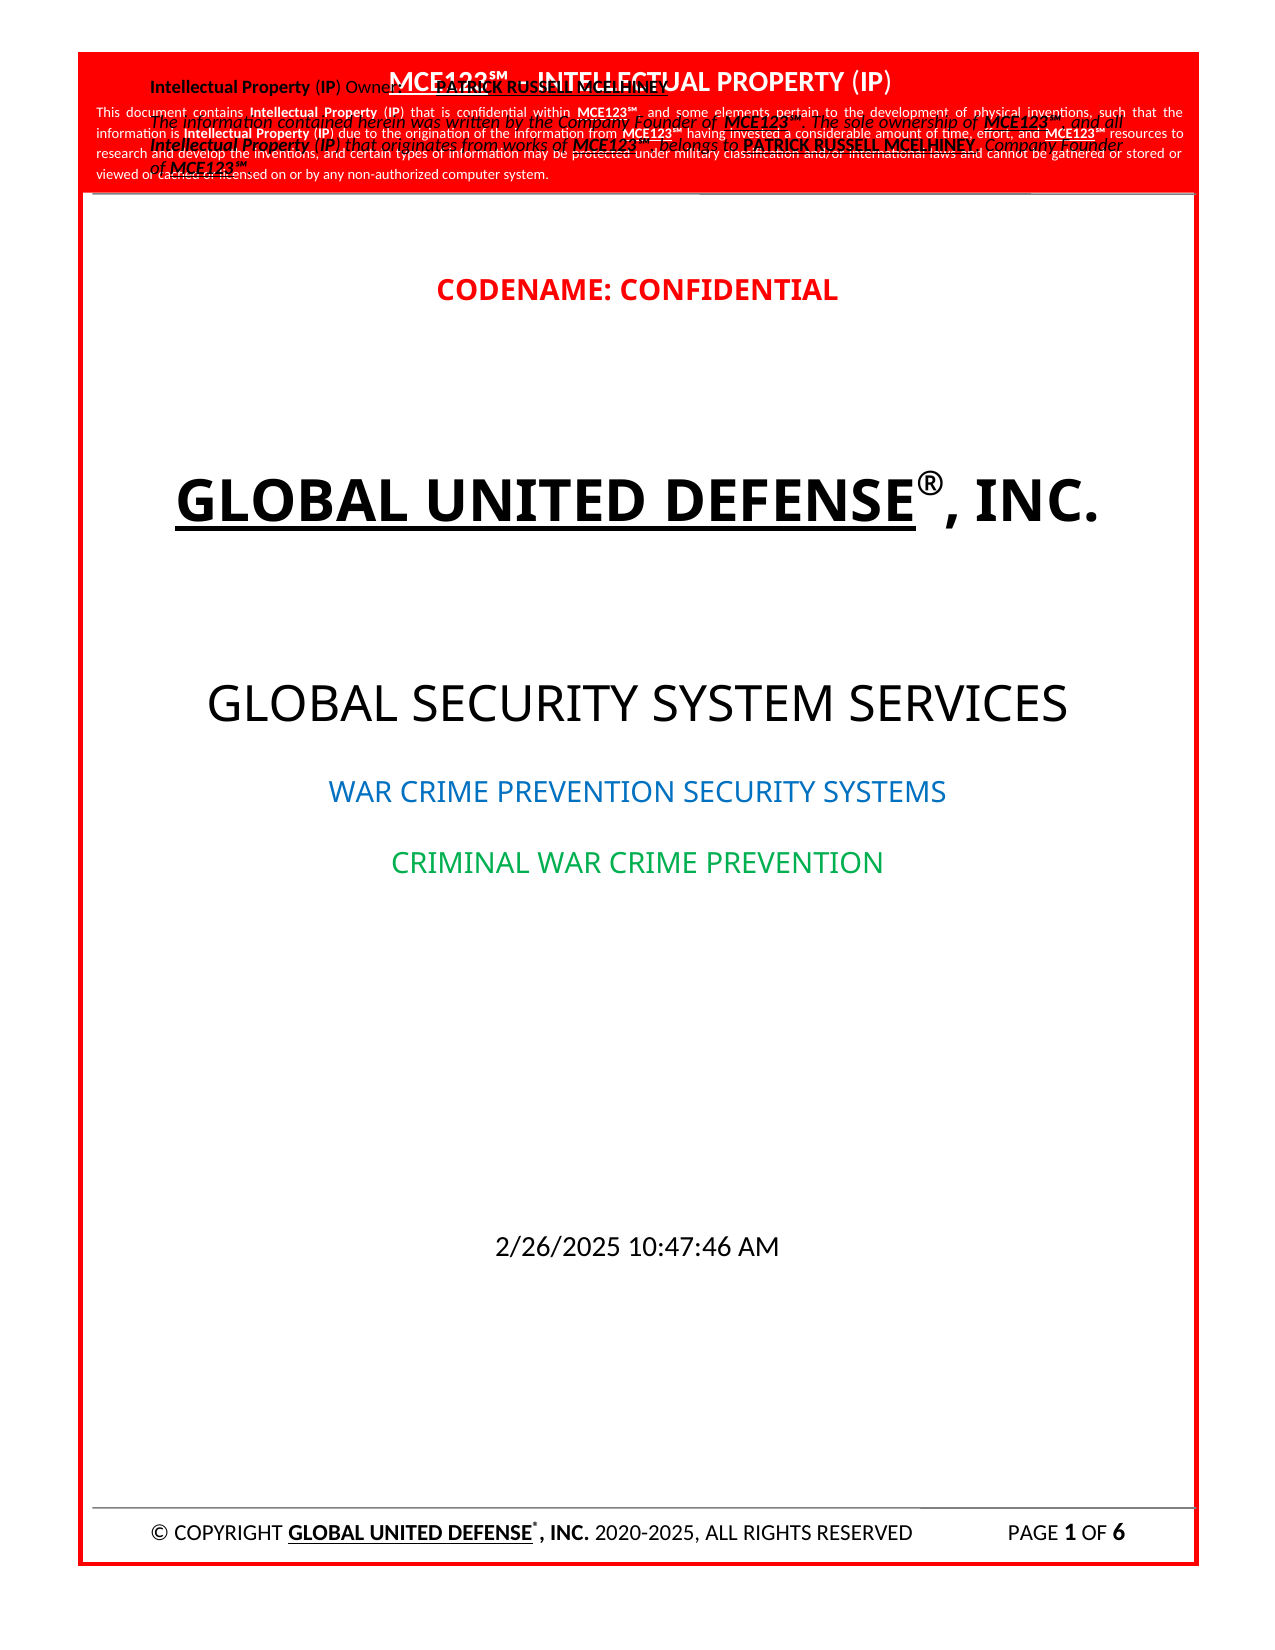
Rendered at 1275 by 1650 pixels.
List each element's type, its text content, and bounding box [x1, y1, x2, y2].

text 2/26/2025 10:47:46 AM [150, 1228, 1125, 1264]
subtitle CRIMINAL WAR CRIME PREVENTION [150, 842, 1125, 882]
text CODENAME: CONFIDENTIAL [150, 269, 1125, 309]
text GLOBAL SECURITY SYSTEM SERVICES [150, 668, 1125, 736]
subtitle WAR CRIME PREVENTION SECURITY SYSTEMS [150, 772, 1125, 811]
text GLOBAL UNITED DEFENSE®, INC. [150, 459, 1125, 539]
